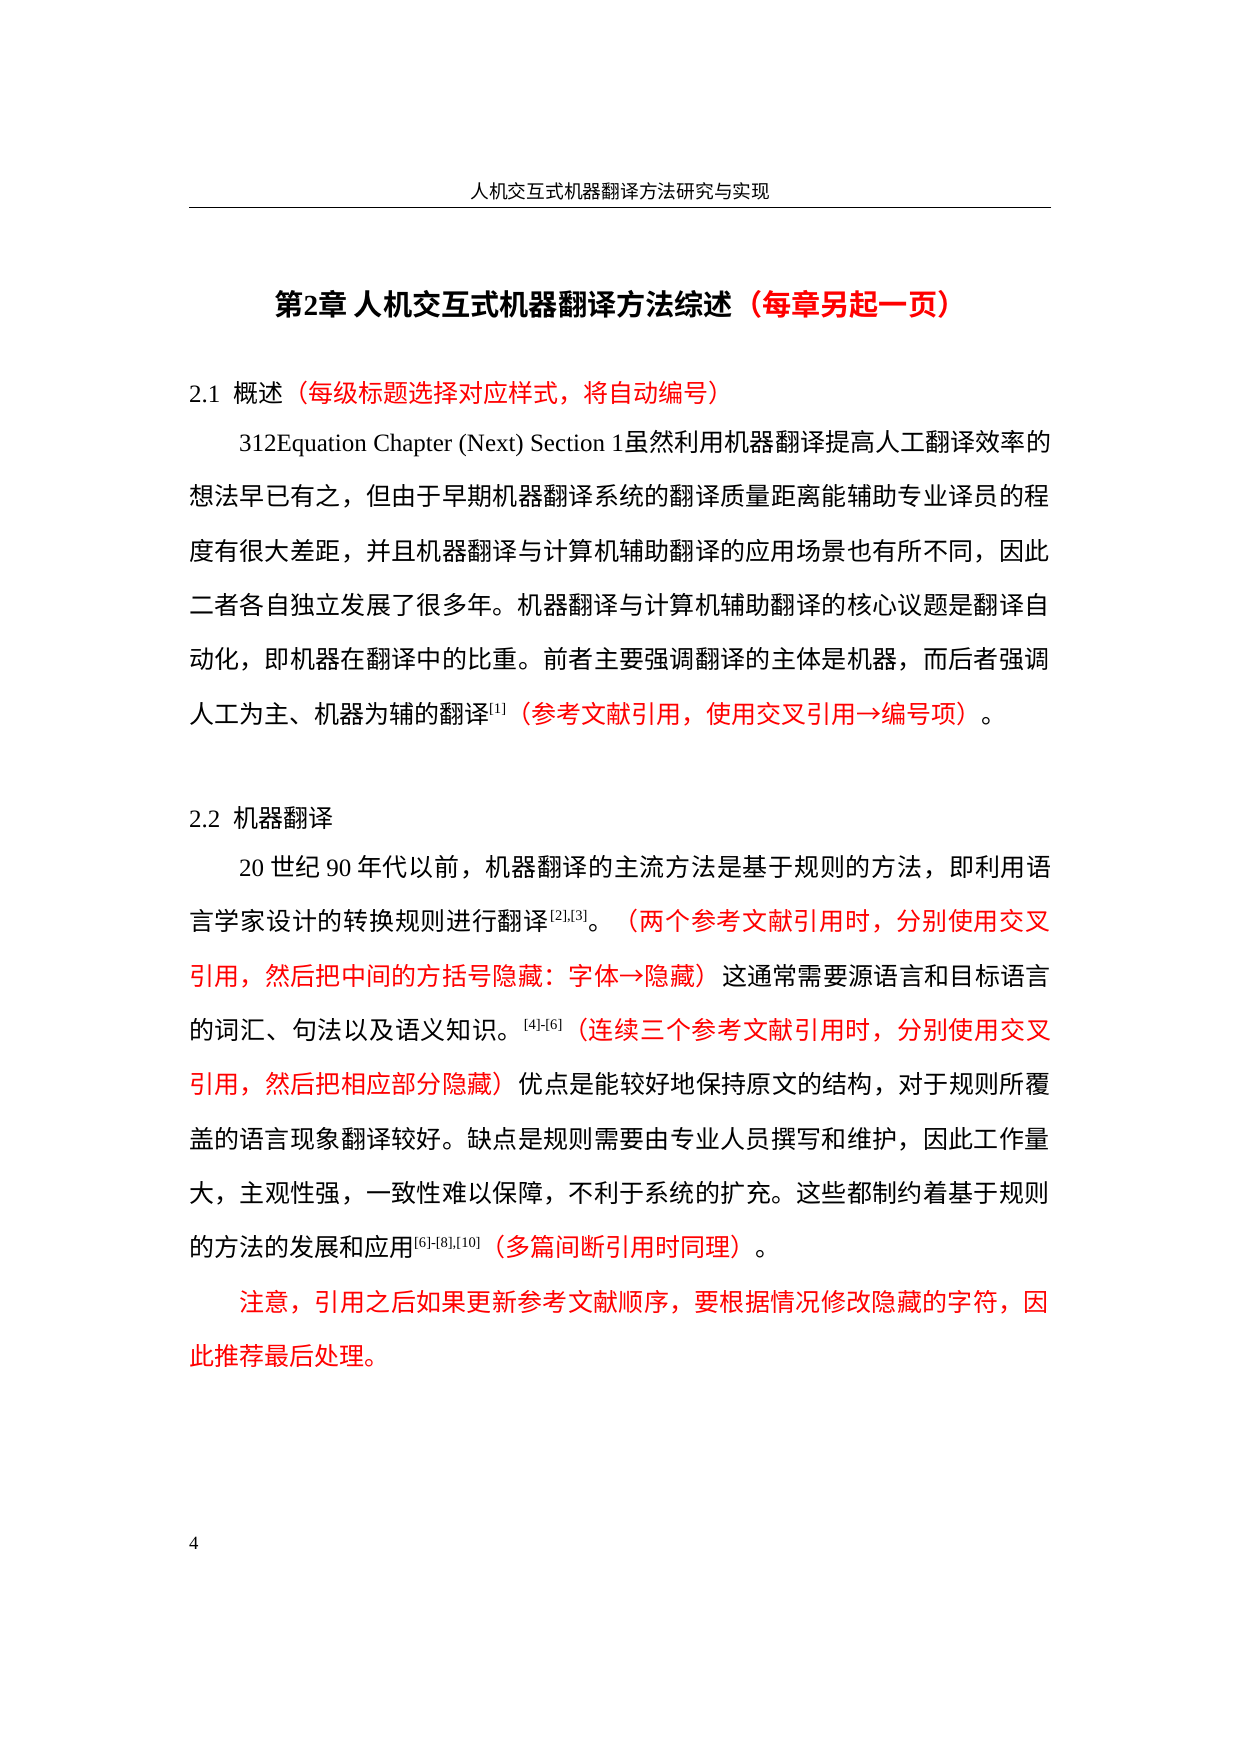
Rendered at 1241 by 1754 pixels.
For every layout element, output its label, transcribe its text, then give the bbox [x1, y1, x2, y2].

subtitle 机器翻译 [189, 798, 1051, 835]
text 虽然利用机器翻译提高人工翻译效率的想法早已有之，但由于早期机器翻译系统的翻译质量距离能辅助专业译员的程度有很大差距，并且机器翻译与计算机辅助翻译的应用场景也有所不同，因此二者各自独立发展了很多年。机器翻译与计算机辅助翻译的核心议题是翻译自动化，即机器在翻译中的比重。前者主要强调翻译的主体是机器，而后者强调人工为主、机器为辅的翻译[1]（参考文献引用，使用交叉引用→编号项）。 [189, 422, 1051, 730]
subtitle 人机交互式机器翻译方法综述（每章另起一页） [189, 281, 1051, 323]
text 注意，引用之后如果更新参考文献顺序，要根据情况修改隐藏的字符，因此推荐最后处理。 [189, 1282, 1051, 1373]
subtitle 概述（每级标题选择对应样式，将自动编号） [189, 373, 1051, 410]
text 20世纪90年代以前，机器翻译的主流方法是基于规则的方法，即利用语言学家设计的转换规则进行翻译[2],[3]。（两个参考文献引用时，分别使用交叉引用，然后把中间的方括号隐藏：字体→隐藏）这通常需要源语言和目标语言的词汇、句法以及语义知识。[4]-[5][6]（连续三个参考文献引用时，分别使用交叉引用，然后把相应部分隐藏）优点是能较好地保持原文的结构，对于规则所覆盖的语言现象翻译较好。缺点是规则需要由专业人员撰写和维护，因此工作量大，主观性强，一致性难以保障，不利于系统的扩充。这些都制约着基于规则的方法的发展和应用[6]-[7][8],[10]（多篇间断引用时同理）。 [189, 847, 1051, 1264]
